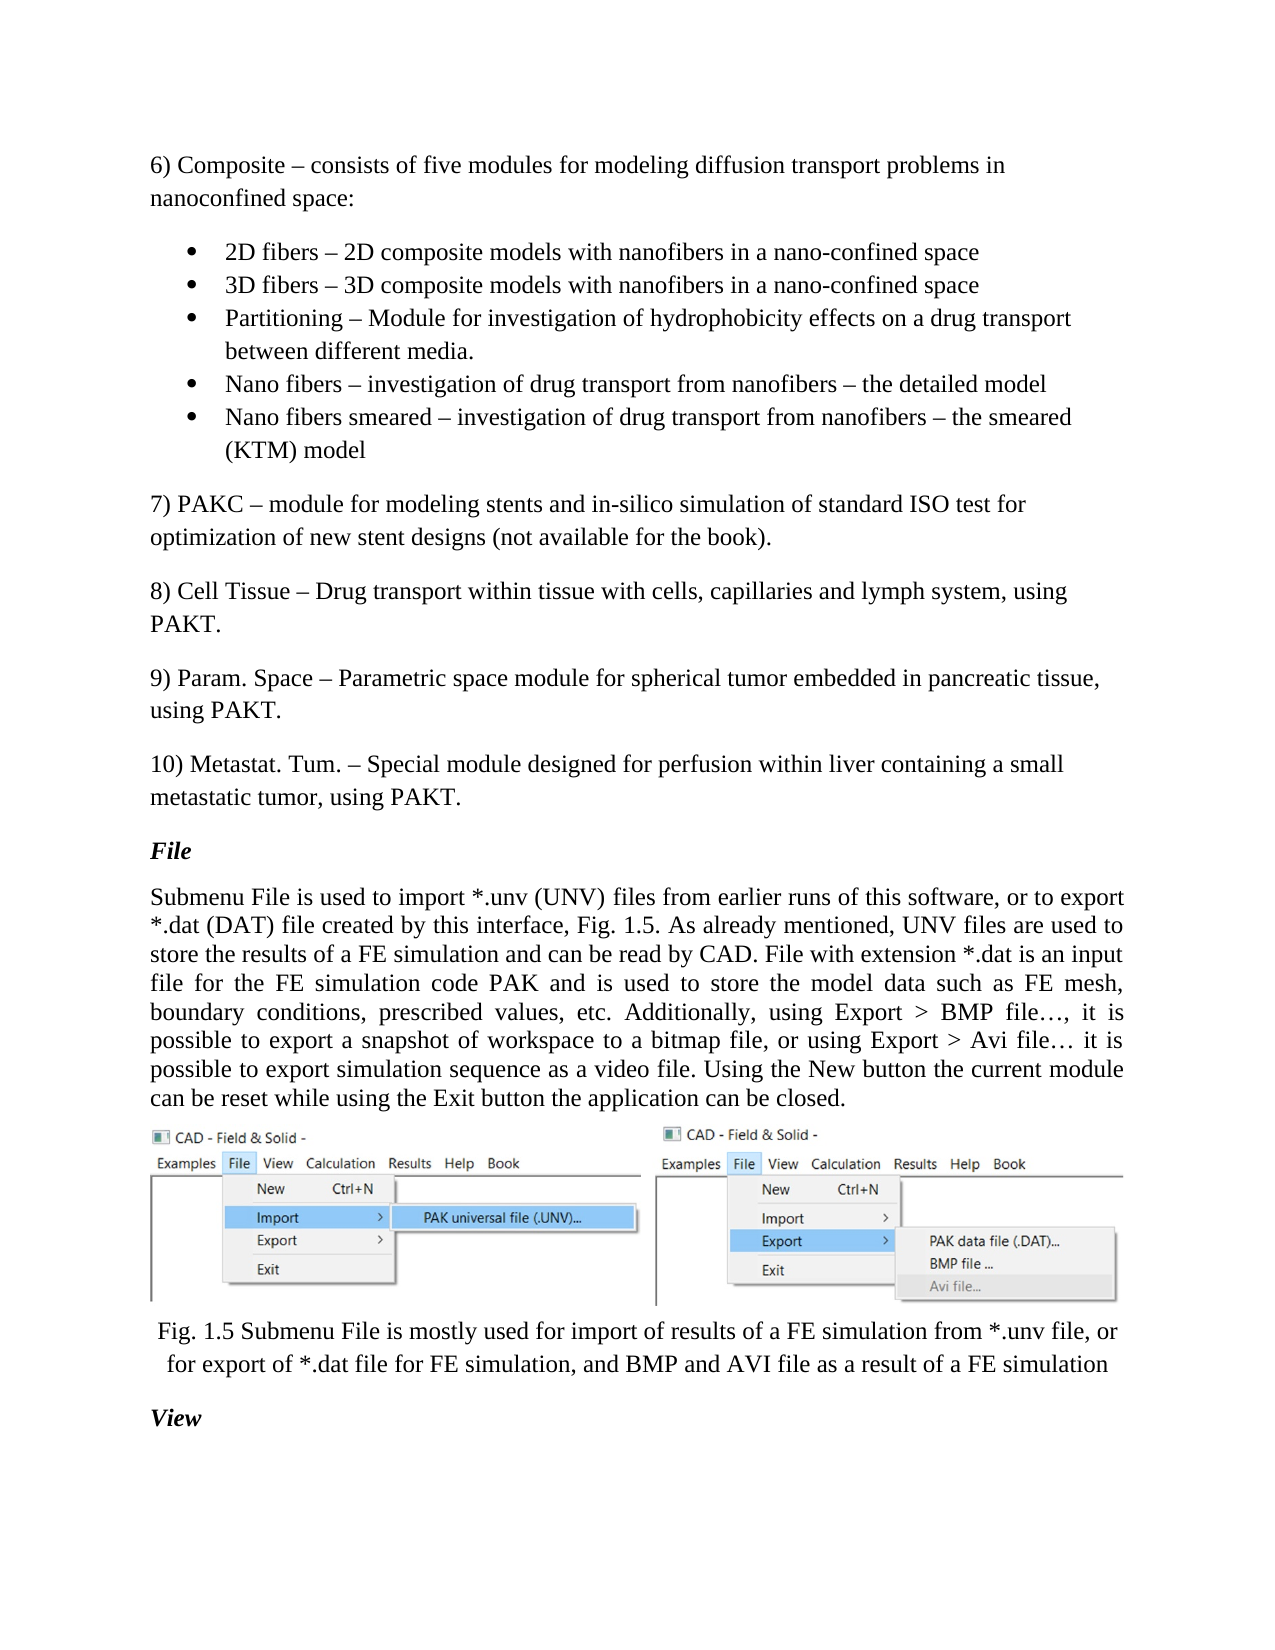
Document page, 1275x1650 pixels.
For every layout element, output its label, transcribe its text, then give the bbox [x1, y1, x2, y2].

list 3D fibers – 3D composite models with nanofibers in a nano-confined space [187, 270, 1125, 299]
text 6) Composite – consists of five modules for modeling diffusion transport problems in nanoconfined space: [150, 150, 1125, 212]
text 8) Cell Tissue – Drug transport within tissue with cells, capillaries and lymph system, using PAKT. [150, 576, 1125, 637]
text 10) Metastat. Tum. – Special module designed for perfusion within liver containing a small metastatic tumor, using PAKT. [150, 749, 1125, 811]
text Fig. 1.5 Submenu File is mostly used for import of results of a FE simulation from *.unv file, or for export of *.dat file for FE simulation, and BMP and AVI file as a result of a FE simulation [150, 1317, 1125, 1378]
subtitle File [150, 836, 1125, 865]
text Submenu File is used to import *.unv (UNV) files from earlier runs of this software, or to export *.dat (DAT) file created by this interface, Fig. 1.5. As already mentioned, UNV files are used to store the results of a FE simulation and can be read by CAD. File with extension *.dat is an input file for the FE simulation code PAK and is used to store the model data such as FE mesh, boundary conditions, prescribed values, etc. Additionally, using Export > BMP file…, it is possible to export a snapshot of workspace to a bitmap file, or using Export > Avi file… it is possible to export simulation sequence as a video file. Using the New button the current module can be reset while using the Exit button the application can be closed. [150, 882, 1125, 1112]
list Nano fibers smeared – investigation of drug transport from nanofibers – the smeared (KTM) model [187, 402, 1125, 464]
picture [150, 1124, 1125, 1317]
list Partitioning – Module for investigation of hydrophobicity effects on a drug transport between different media. [187, 303, 1125, 365]
subtitle View [150, 1403, 1125, 1432]
text 9) Param. Space – Parametric space module for spherical tumor embedded in pancreatic tissue, using PAKT. [150, 663, 1125, 724]
list 2D fibers – 2D composite models with nanofibers in a nano-confined space [187, 237, 1125, 266]
text 7) PAKC – module for modeling stents and in-silico simulation of standard ISO test for optimization of new stent designs (not available for the book). [150, 489, 1125, 551]
list Nano fibers – investigation of drug transport from nanofibers – the detailed model [187, 369, 1125, 398]
